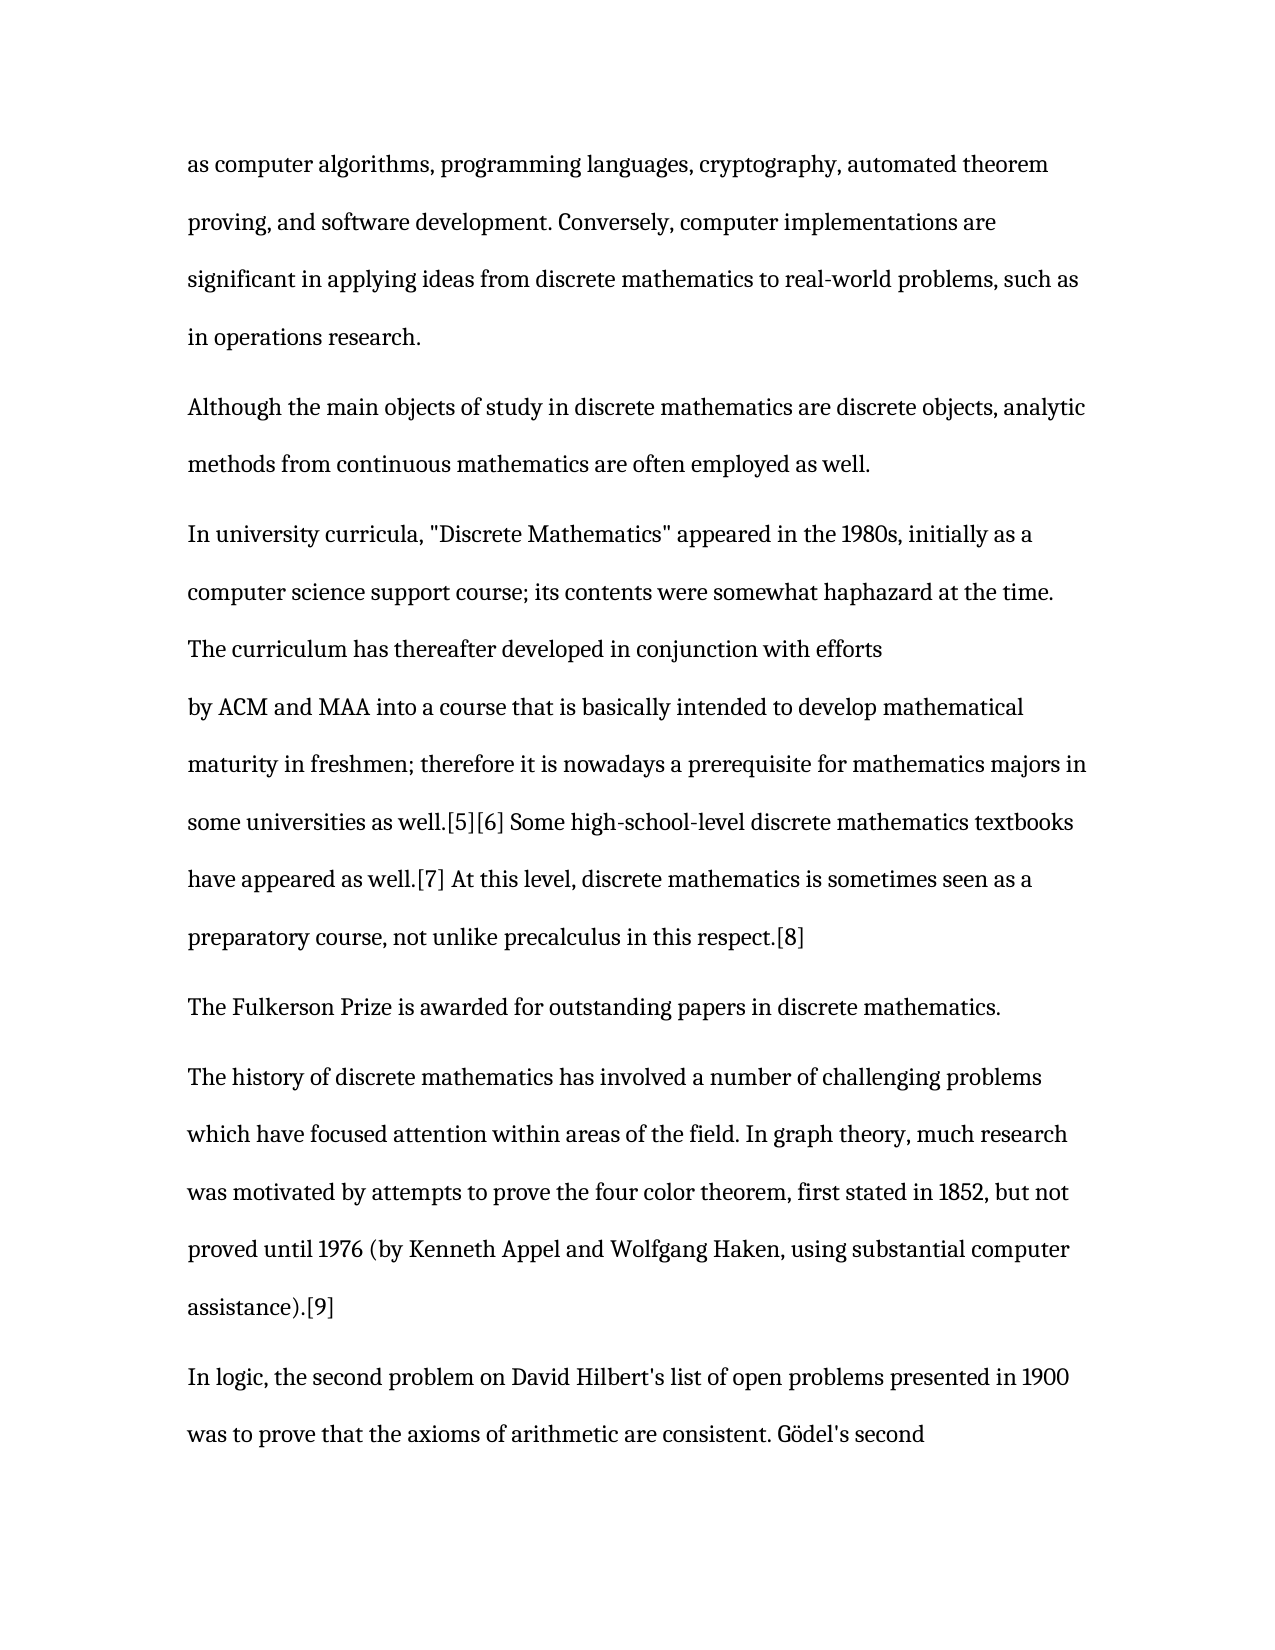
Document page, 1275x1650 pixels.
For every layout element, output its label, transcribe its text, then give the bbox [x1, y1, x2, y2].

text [187, 1362, 1087, 1449]
text The Fulkerson Prize is awarded for outstanding papers in discrete mathematics. [187, 992, 1087, 1021]
text Although the main objects of study in discrete mathematics are discrete objects, analytic methods from continuous mathematics are often employed as well. [187, 392, 1087, 479]
text The history of discrete mathematics has involved a number of challenging problems which have focused attention within areas of the field. In graph theory, much research was motivated by attempts to prove the four color theorem, first stated in 1852, but not proved until 1976 (by Kenneth Appel and Wolfgang Haken, using substantial computer assistance).[9] [187, 1062, 1087, 1321]
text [187, 150, 1087, 351]
text In university curricula, "Discrete Mathematics" appeared in the 1980s, initially as a computer science support course; its contents were somewhat haphazard at the time. The curriculum has thereafter developed in conjunction with efforts by ACM and MAA into a course that is basically intended to develop mathematical maturity in freshmen; therefore it is nowadays a prerequisite for mathematics majors in some universities as well.[5][6] Some high-school-level discrete mathematics textbooks have appeared as well.[7] At this level, discrete mathematics is sometimes seen as a preparatory course, not unlike precalculus in this respect.[8] [187, 520, 1087, 951]
